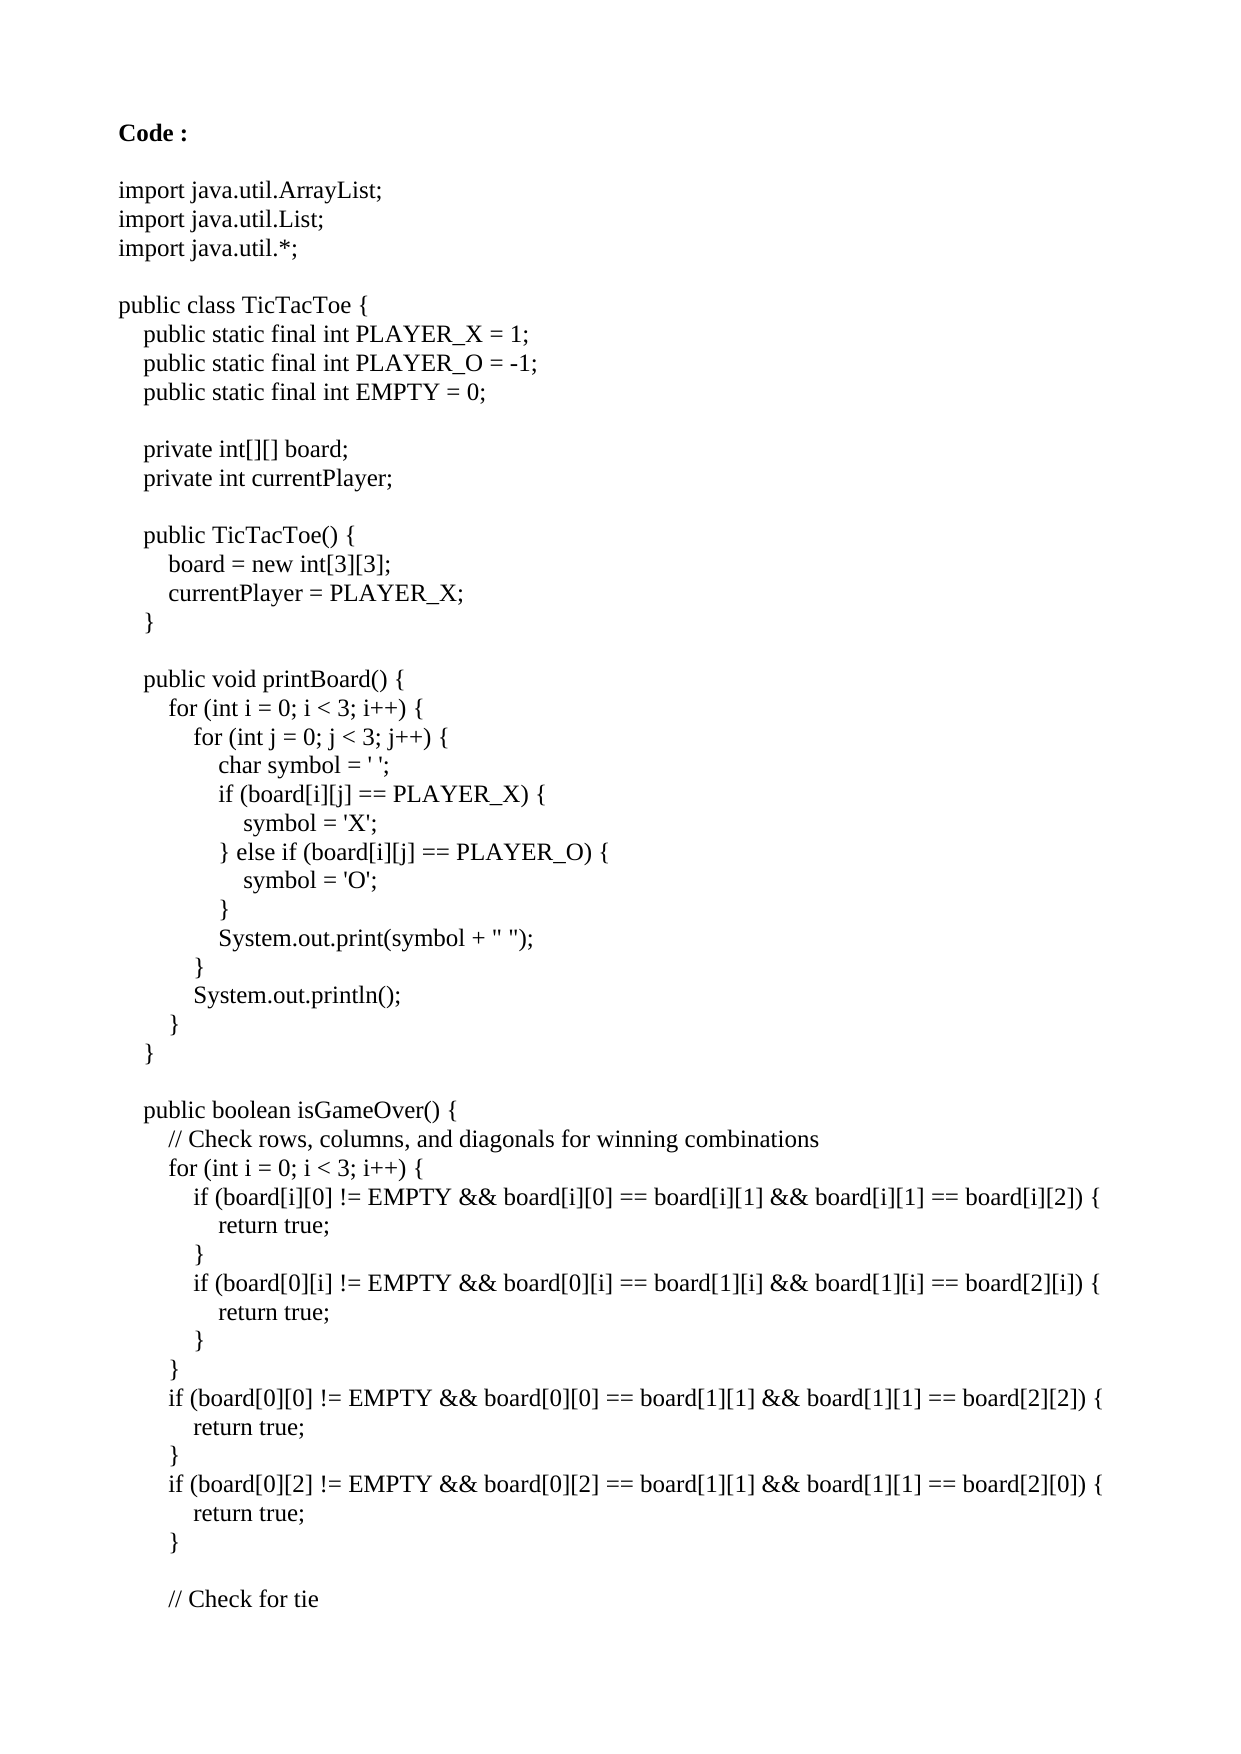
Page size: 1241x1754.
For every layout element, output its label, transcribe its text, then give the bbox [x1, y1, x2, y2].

text if (board[0][2] != EMPTY && board[0][2] == board[1][1] && board[1][1] == board[2][0]) { [118, 1469, 1122, 1498]
text } [118, 1354, 1122, 1383]
text public TicTacToe() { [118, 521, 1122, 549]
text return true; [118, 1211, 1122, 1239]
text if (board[i][0] != EMPTY && board[i][0] == board[i][1] && board[i][1] == board[i][2]) { [118, 1182, 1122, 1211]
text if (board[0][i] != EMPTY && board[0][i] == board[1][i] && board[1][i] == board[2][i]) { [118, 1268, 1122, 1297]
text } [118, 894, 1122, 923]
text private int currentPlayer; [118, 463, 1122, 492]
text return true; [118, 1297, 1122, 1326]
text } [118, 1326, 1122, 1354]
text char symbol = ' '; [118, 751, 1122, 779]
text if (board[i][j] == PLAYER_X) { [118, 779, 1122, 808]
text return true; [118, 1498, 1122, 1527]
text for (int j = 0; j < 3; j++) { [118, 722, 1122, 751]
text import java.util.ArrayList; [118, 176, 1122, 204]
text for (int i = 0; i < 3; i++) { [118, 1153, 1122, 1182]
text symbol = 'X'; [118, 808, 1122, 837]
text } [118, 1441, 1122, 1469]
text if (board[0][0] != EMPTY && board[0][0] == board[1][1] && board[1][1] == board[2][2]) { [118, 1383, 1122, 1412]
text } [118, 607, 1122, 636]
text } [118, 1239, 1122, 1268]
text public boolean isGameOver() { [118, 1096, 1122, 1124]
text public static final int PLAYER_X = 1; [118, 319, 1122, 348]
text symbol = 'O'; [118, 866, 1122, 894]
text } else if (board[i][j] == PLAYER_O) { [118, 837, 1122, 866]
text } [118, 1009, 1122, 1038]
text currentPlayer = PLAYER_X; [118, 578, 1122, 607]
text // Check rows, columns, and diagonals for winning combinations [118, 1124, 1122, 1153]
text System.out.print(symbol + " "); [118, 923, 1122, 952]
text public class TicTacToe { [118, 291, 1122, 319]
text public void printBoard() { [118, 664, 1122, 693]
text } [118, 952, 1122, 981]
text import java.util.List; [118, 204, 1122, 233]
text } [118, 1527, 1122, 1556]
text public static final int EMPTY = 0; [118, 377, 1122, 406]
text for (int i = 0; i < 3; i++) { [118, 693, 1122, 722]
text System.out.println(); [118, 981, 1122, 1009]
text private int[][] board; [118, 434, 1122, 463]
text } [118, 1038, 1122, 1067]
text import java.util.*; [118, 233, 1122, 262]
text board = new int[3][3]; [118, 549, 1122, 578]
text Code : [118, 118, 1122, 147]
text // Check for tie [118, 1584, 1122, 1613]
text return true; [118, 1412, 1122, 1441]
text public static final int PLAYER_O = -1; [118, 348, 1122, 377]
